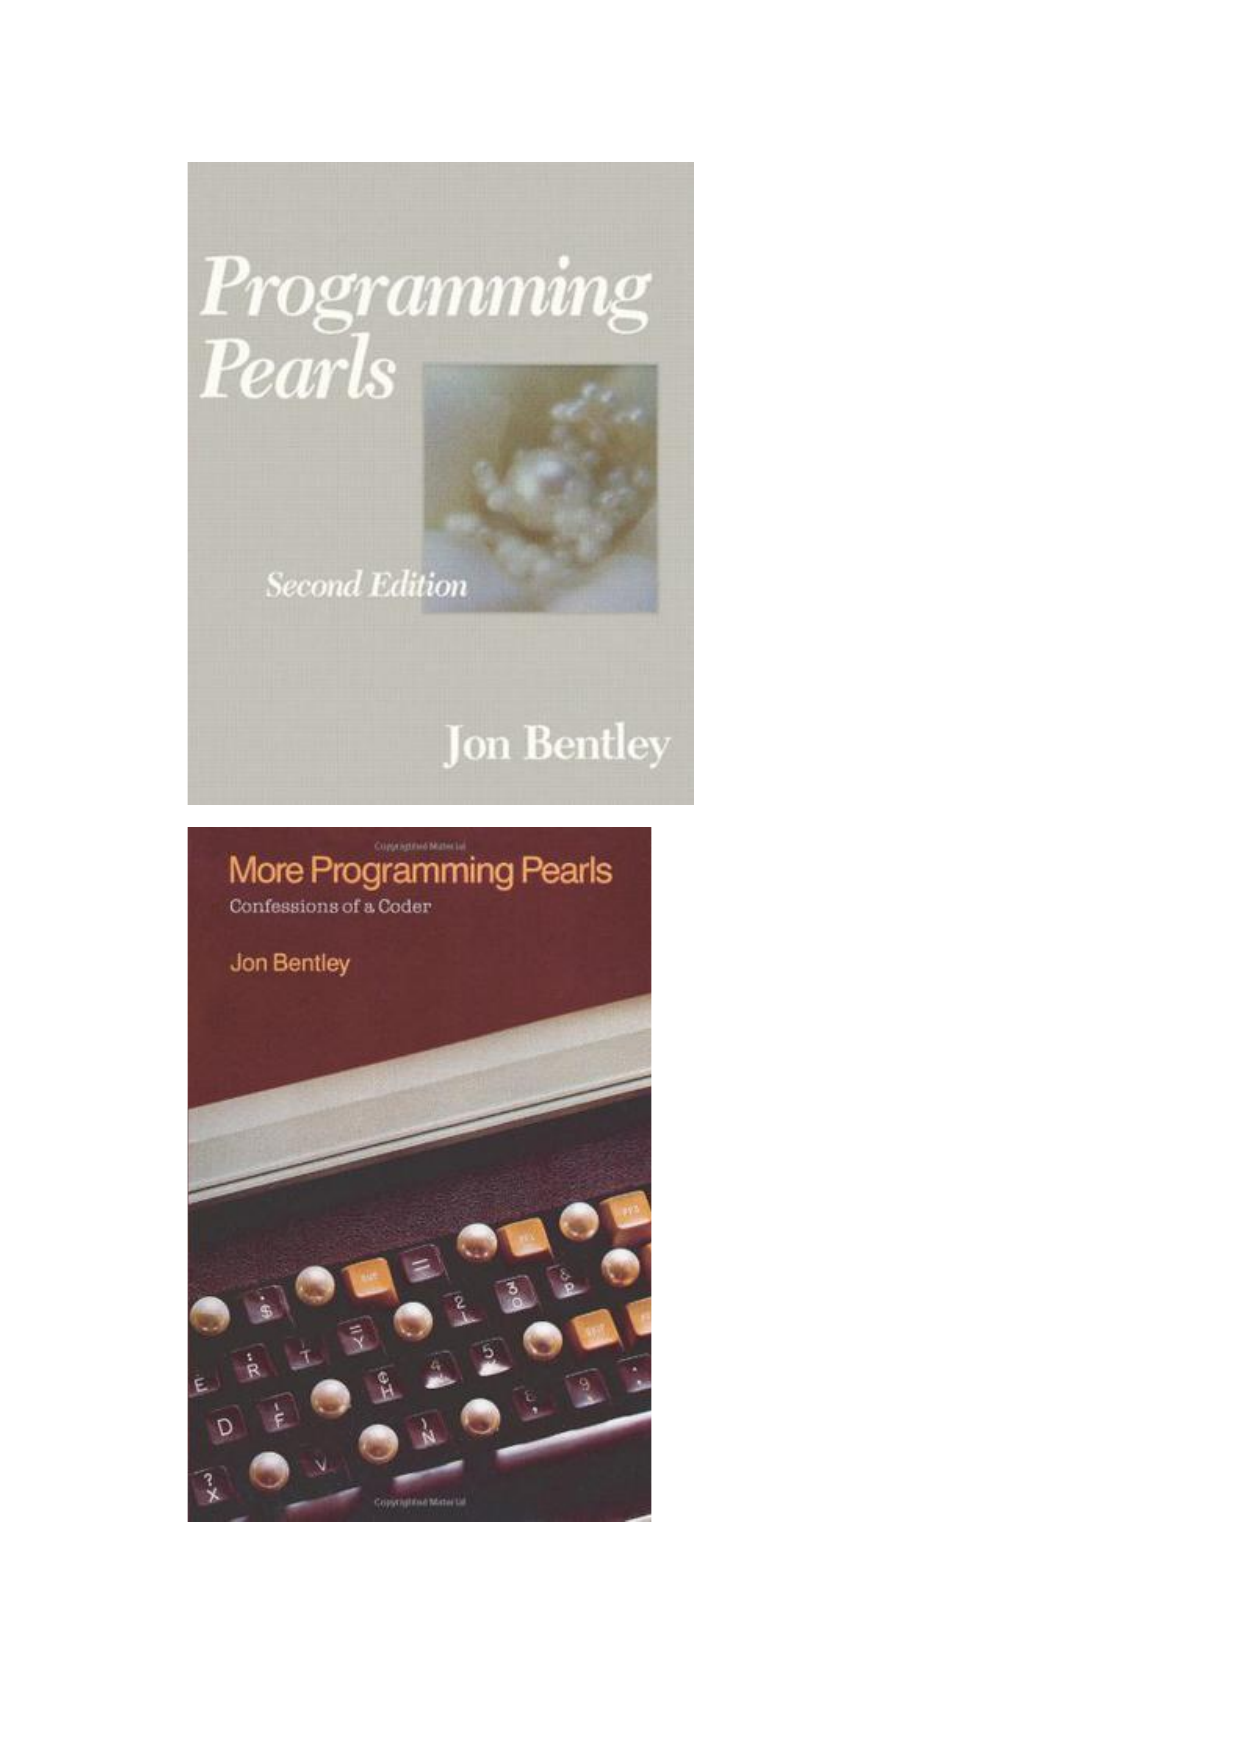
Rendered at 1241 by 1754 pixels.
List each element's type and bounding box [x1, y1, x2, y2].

picture [187, 827, 652, 1522]
picture [187, 162, 694, 805]
